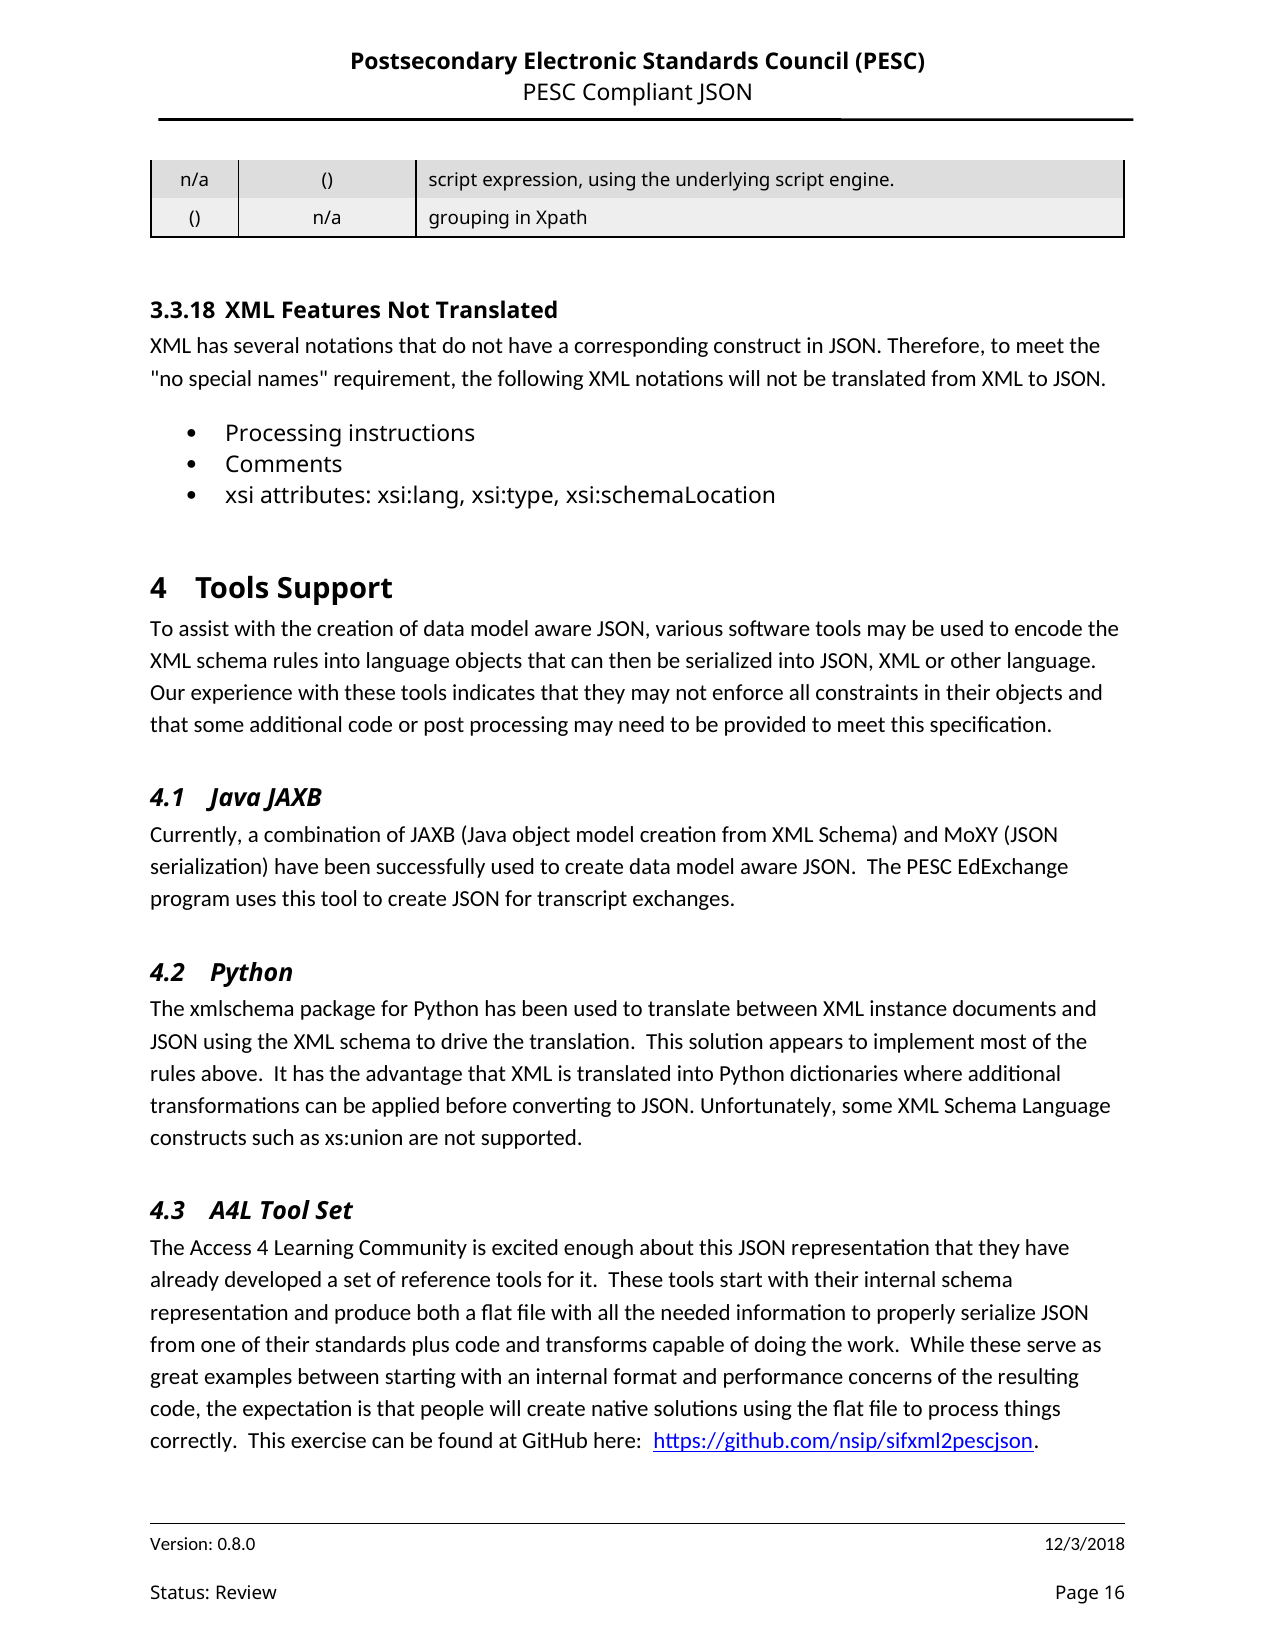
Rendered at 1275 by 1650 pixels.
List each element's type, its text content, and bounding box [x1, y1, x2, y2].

text The xmlschema package for Python has been used to translate between XML instance documents and JSON using the XML schema to drive the translation. This solution appears to implement most of the rules above. It has the advantage that XML is translated into Python dictionaries where additional transformations can be applied before converting to JSON. Unfortunately, some XML Schema Language constructs such as xs:union are not supported. [150, 994, 1125, 1151]
table_cell n/a [239, 198, 415, 236]
subtitle XML Features Not Translated [150, 294, 1125, 325]
table_cell grouping in Xpath [417, 198, 1123, 236]
table_cell () [152, 198, 238, 236]
text Currently, a combination of JAXB (Java object model creation from XML Schema) and MoXY (JSON serialization) have been successfully used to create data model aware JSON. The PESC EdExchange program uses this tool to create JSON for transcript exchanges. [150, 820, 1125, 913]
subtitle Python [150, 954, 1125, 988]
subtitle Java JAXB [150, 780, 1125, 814]
text The Access 4 Learning Community is excited enough about this JSON representation that they have already developed a set of reference tools for it. These tools start with their internal schema representation and produce both a flat file with all the needed information to properly serialize JSON from one of their standards plus code and transforms capable of doing the work. While these serve as great examples between starting with an internal format and performance concerns of the resulting code, the expectation is that people will create native solutions using the flat file to process things correctly. This exercise can be found at GitHub here: https://github.com/nsip/sifxml2pescjson. [150, 1233, 1125, 1454]
table_cell () [239, 160, 415, 198]
list xsi attributes: xsi:lang, xsi:type, xsi:schemaLocation [187, 479, 1125, 511]
subtitle A4L Tool Set [150, 1193, 1125, 1227]
text To assist with the creation of data model aware JSON, various software tools may be used to encode the XML schema rules into language objects that can then be serialized into JSON, XML or other language. Our experience with these tools indicates that they may not enforce all constraints in their objects and that some additional code or post processing may need to be provided to meet this specification. [150, 614, 1125, 738]
text XML has several notations that do not have a corresponding construct in JSON. Therefore, to meet the "no special names" requirement, the following XML notations will not be translated from XML to JSON. [150, 332, 1125, 392]
list Comments [187, 448, 1125, 479]
table_cell n/a [152, 160, 238, 198]
subtitle Tools Support [150, 568, 1125, 607]
list Processing instructions [187, 417, 1125, 448]
table_cell script expression, using the underlying script engine. [417, 160, 1123, 198]
